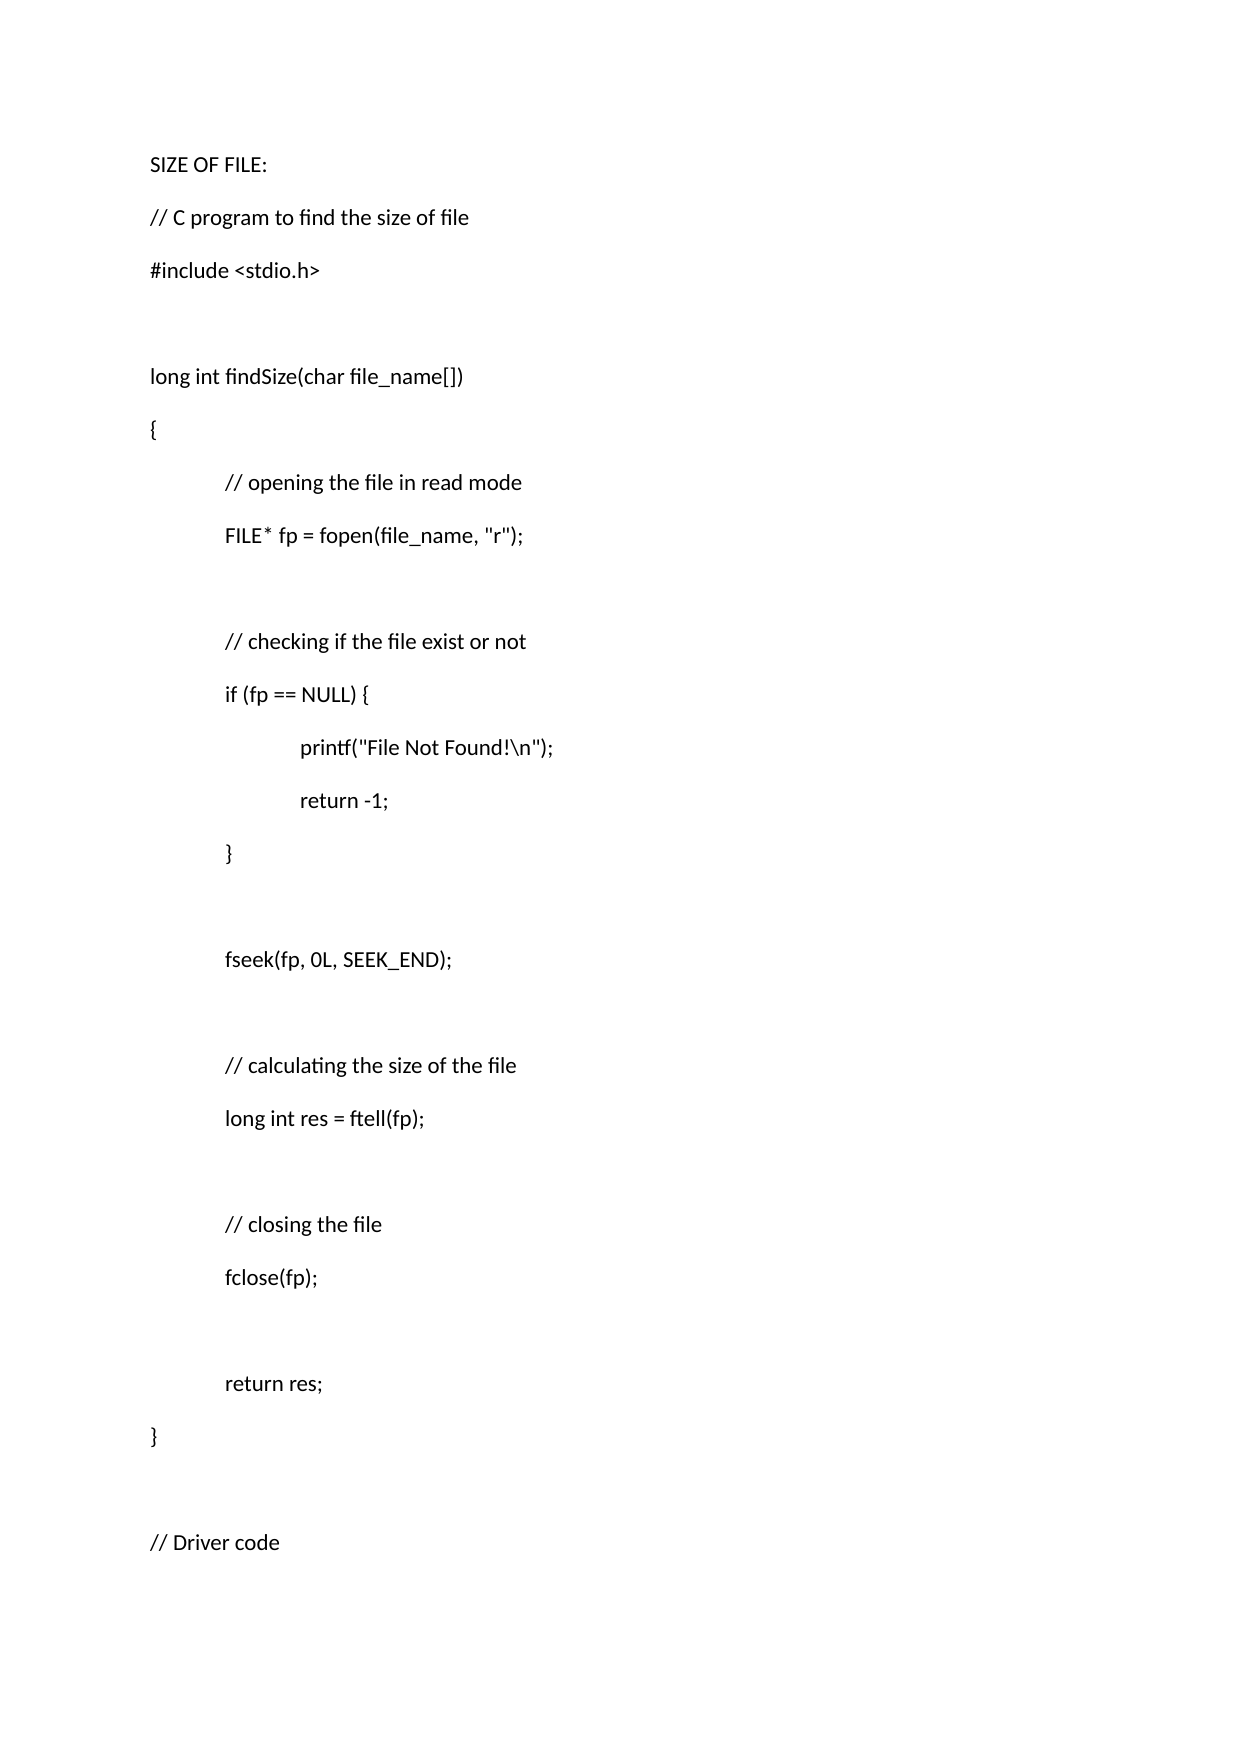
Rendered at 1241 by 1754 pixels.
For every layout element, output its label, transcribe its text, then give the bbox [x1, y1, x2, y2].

text return res; [150, 1369, 1090, 1397]
text { [150, 415, 1090, 443]
text #include <stdio.h> [150, 256, 1090, 284]
text // opening the file in read mode [150, 468, 1090, 496]
text printf("File Not Found!\n"); [150, 733, 1090, 761]
text // C program to find the size of file [150, 203, 1090, 231]
text long int findSize(char file_name[]) [150, 362, 1090, 390]
text return -1; [150, 786, 1090, 814]
text if (fp == NULL) { [150, 680, 1090, 708]
text fclose(fp); [150, 1263, 1090, 1291]
text } [150, 1422, 1090, 1451]
text // closing the file [150, 1210, 1090, 1238]
text // Driver code [150, 1528, 1090, 1557]
text SIZE OF FILE: [150, 150, 1090, 178]
text // calculating the size of the file [150, 1051, 1090, 1079]
text } [150, 839, 1090, 867]
text FILE* fp = fopen(file_name, "r"); [150, 521, 1090, 549]
text fseek(fp, 0L, SEEK_END); [150, 945, 1090, 973]
text long int res = ftell(fp); [150, 1104, 1090, 1132]
text // checking if the file exist or not [150, 627, 1090, 655]
